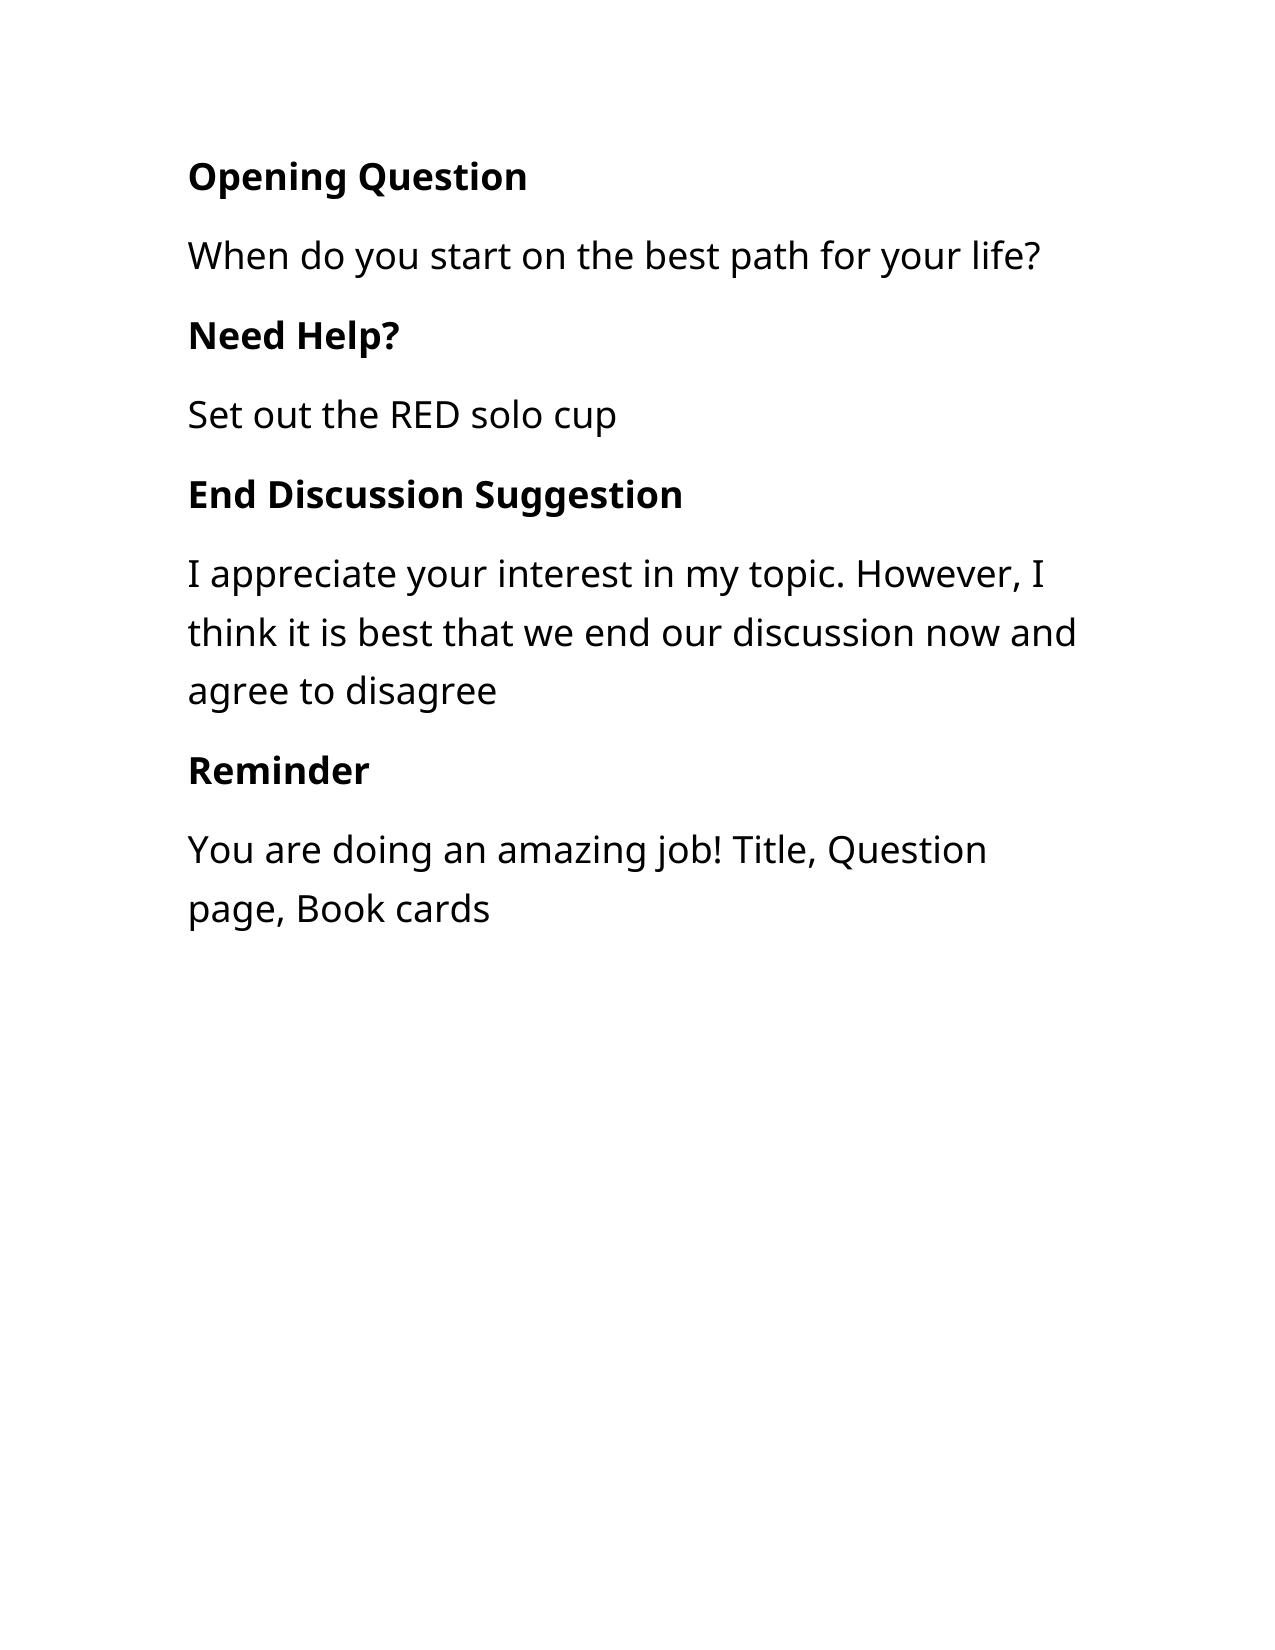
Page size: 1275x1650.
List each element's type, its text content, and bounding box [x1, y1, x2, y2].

text End Discussion Suggestion [187, 468, 1087, 519]
text You are doing an amazing job! Title, Question page, Book cards [187, 824, 1087, 933]
text Opening Question [187, 150, 1087, 201]
text Set out the RED solo cup [187, 388, 1087, 439]
text Need Help? [187, 309, 1087, 360]
text I appreciate your interest in my topic. However, I think it is best that we end our discussion now and agree to disagree [187, 547, 1087, 716]
text When do you start on the best path for your life? [187, 229, 1087, 281]
text Reminder [187, 744, 1087, 795]
